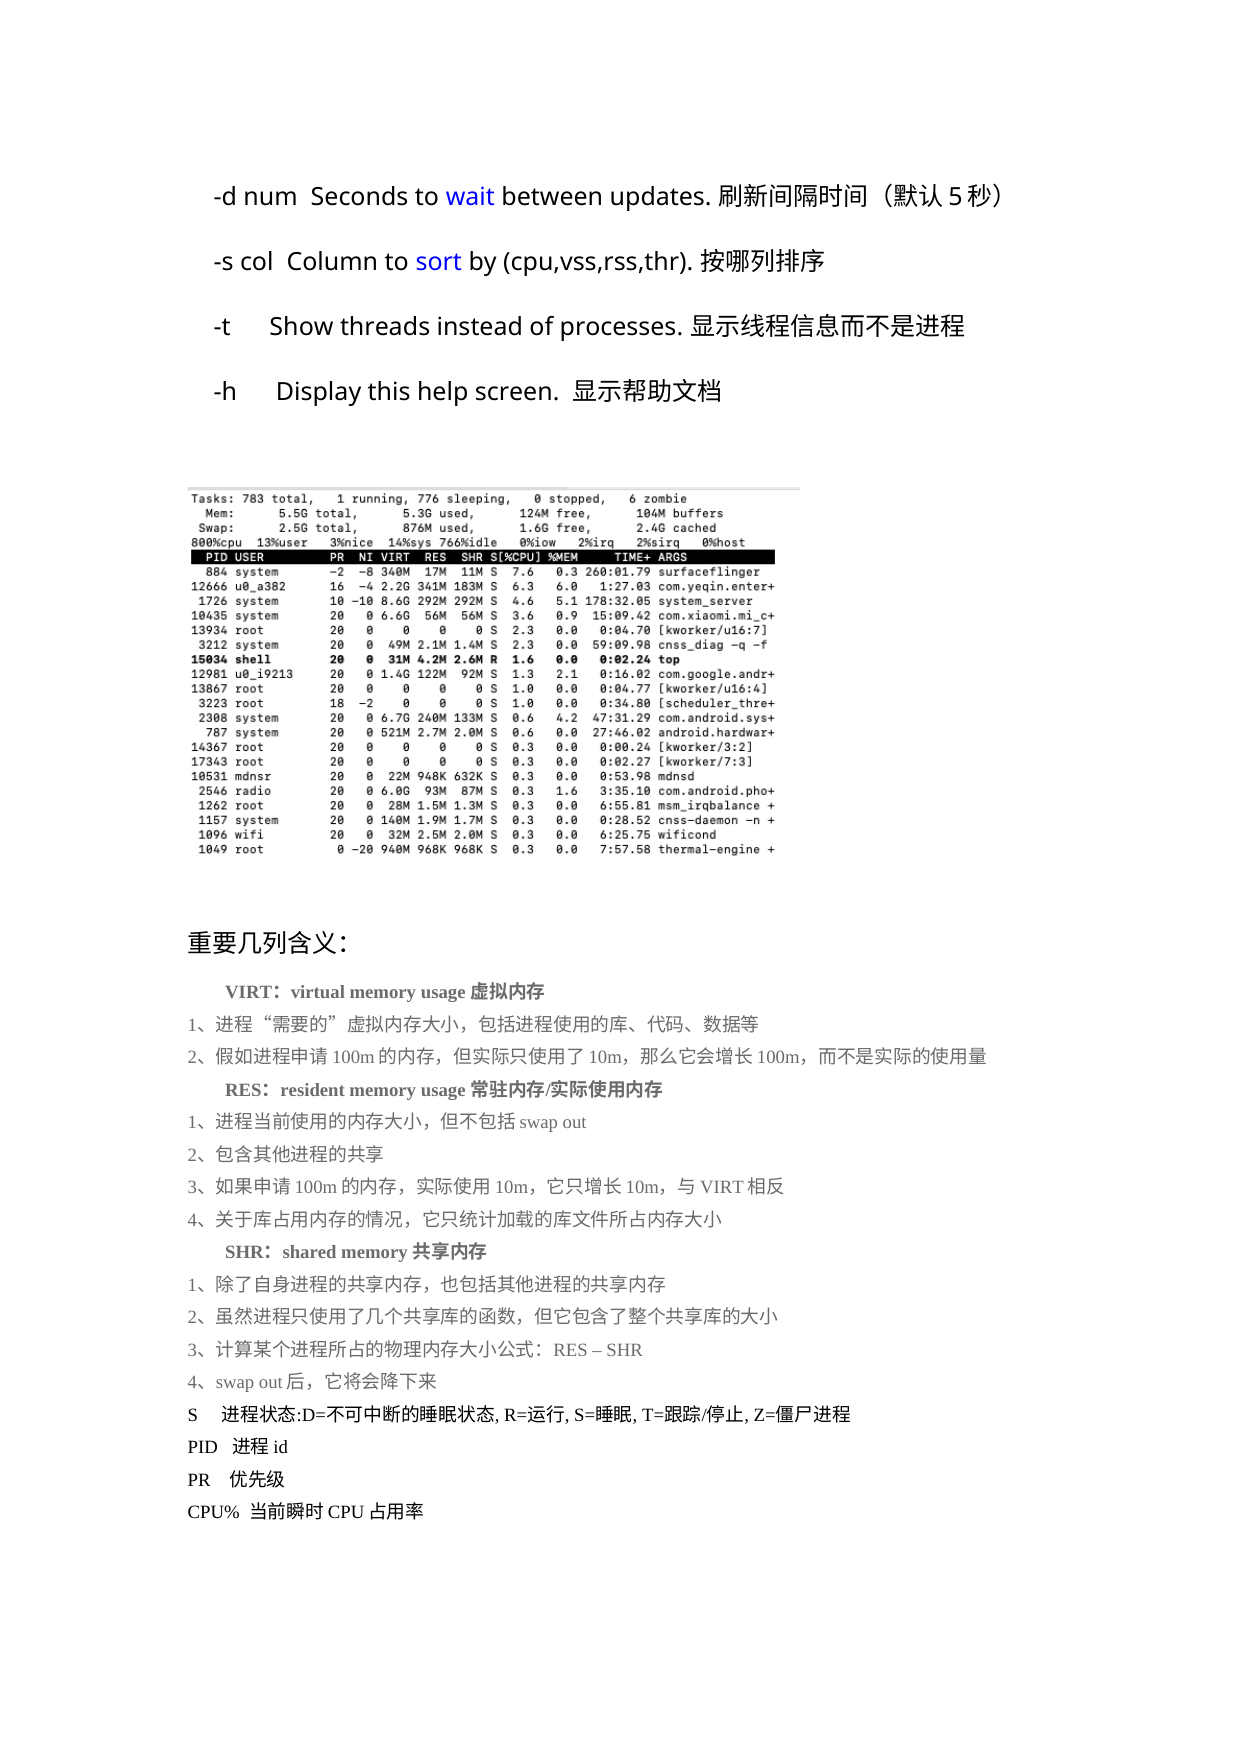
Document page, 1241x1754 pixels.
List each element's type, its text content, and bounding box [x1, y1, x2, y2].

text 重要几列含义： [187, 909, 1053, 974]
text -h Display this help screen. 显示帮助文档 [187, 357, 1053, 422]
text -d num Seconds to wait between updates. 刷新间隔时间（默认5秒） [187, 162, 1053, 227]
text PR 优先级 [187, 1462, 1053, 1494]
text VIRT：virtual memory usage 虚拟内存 1、进程“需要的”虚拟内存大小，包括进程使用的库、代码、数据等 2、假如进程申请100m的内存，但实际只使用了10m，那么它会增长100m，而不是实际的使用量 [187, 974, 1053, 1072]
text PID 进程id [187, 1429, 1053, 1462]
text RES：resident memory usage 常驻内存/实际使用内存 1、进程当前使用的内存大小，但不包括swap out 2、包含其他进程的共享 3、如果申请100m的内存，实际使用10m，它只增长10m，与VIRT相反 4、关于库占用内存的情况，它只统计加载的库文件所占内存大小 [187, 1072, 1053, 1234]
text -s col Column to sort by (cpu,vss,rss,thr). 按哪列排序 [187, 227, 1053, 292]
text CPU% 当前瞬时CPU占用率 [187, 1494, 1053, 1527]
text S 进程状态:D=不可中断的睡眠状态, R=运行, S=睡眠, T=跟踪/停止, Z=僵尸进程 [187, 1397, 1053, 1429]
picture [187, 487, 800, 894]
text -t Show threads instead of processes. 显示线程信息而不是进程 [187, 292, 1053, 357]
text SHR：shared memory 共享内存 1、除了自身进程的共享内存，也包括其他进程的共享内存 2、虽然进程只使用了几个共享库的函数，但它包含了整个共享库的大小 3、计算某个进程所占的物理内存大小公式：RES – SHR 4、swap out后，它将会降下来 [187, 1234, 1053, 1397]
